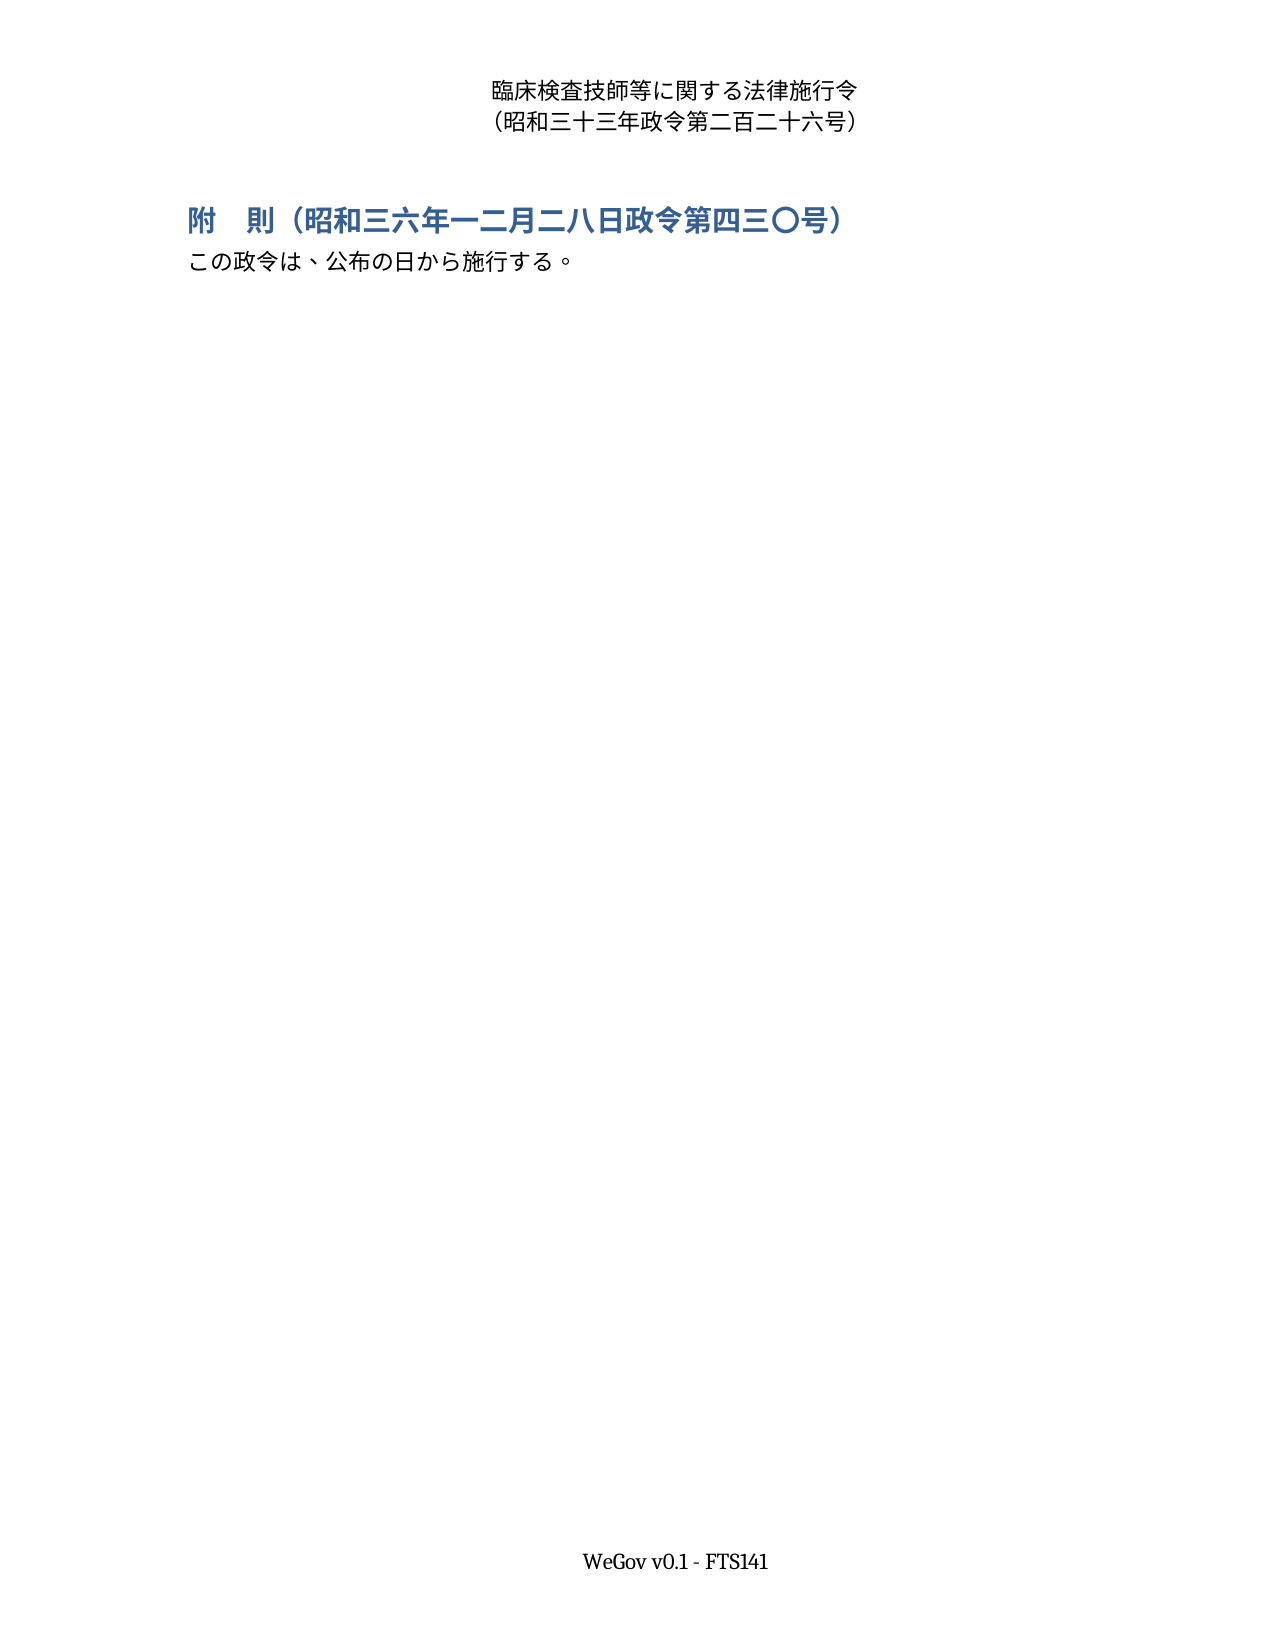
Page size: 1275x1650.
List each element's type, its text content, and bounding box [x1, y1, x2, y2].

text この政令は、公布の日から施行する。 [187, 246, 1087, 277]
subtitle 附 則（昭和三六年一二月二八日政令第四三〇号） [187, 200, 1087, 240]
